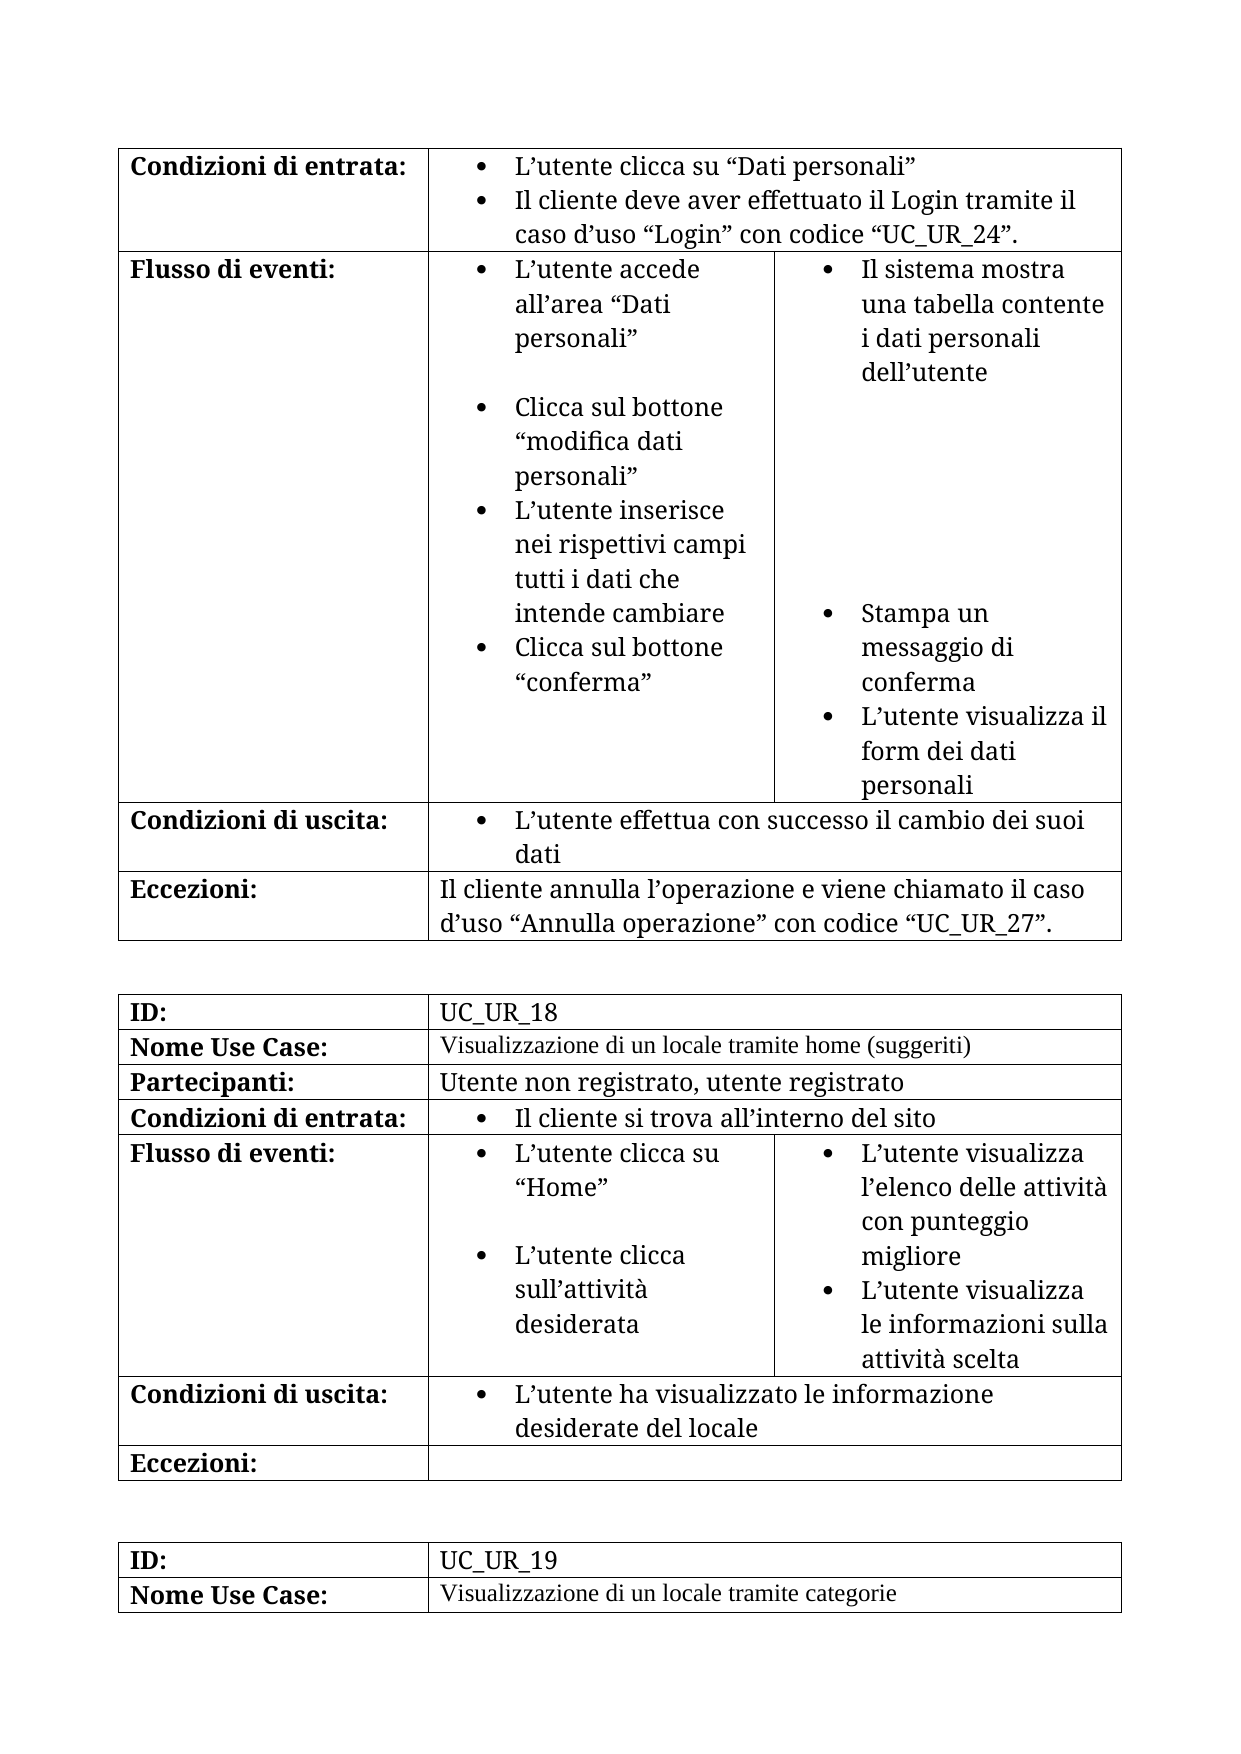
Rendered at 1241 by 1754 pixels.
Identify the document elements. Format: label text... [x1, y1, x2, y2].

table_cell Eccezioni: [119, 1446, 428, 1480]
table_cell L’utente ha visualizzato le informazione desiderate del locale [429, 1377, 1121, 1445]
table_cell Il sistema mostra una tabella contente i dati personali dell’utente Stampa un messaggio di conferma L’utente visualizza il form dei dati personali [775, 252, 1121, 802]
table_header UC_UR_19 [429, 1543, 1121, 1577]
table_cell Il cliente annulla l’operazione e viene chiamato il caso d’uso “Annulla operazione” con codice “UC_UR_27”. [429, 872, 1121, 940]
table_cell L’utente accede all’area “Dati personali” Clicca sul bottone “modifica dati personali” L’utente inserisce nei rispettivi campi tutti i dati che intende cambiare Clicca sul bottone “conferma” [429, 252, 774, 802]
table_cell L’utente visualizza l’elenco delle attività con punteggio migliore L’utente visualizza le informazioni sulla attività scelta [775, 1135, 1121, 1376]
table_cell Condizioni di entrata: [119, 149, 428, 251]
table_cell Eccezioni: [119, 872, 428, 940]
table_cell Utente non registrato, utente registrato [429, 1065, 1121, 1099]
table_cell Nome Use Case: [119, 1578, 428, 1612]
table_header ID: [119, 1543, 428, 1577]
table_cell Flusso di eventi: [119, 1135, 428, 1376]
table_cell Flusso di eventi: [119, 252, 428, 802]
table_cell L’utente effettua con successo il cambio dei suoi dati [429, 803, 1121, 871]
table_cell Visualizzazione di un locale tramite categorie [429, 1578, 1121, 1612]
table_header ID: [119, 995, 428, 1029]
table_cell L’utente clicca su “Dati personali” Il cliente deve aver effettuato il Login tramite il caso d’uso “Login” con codice “UC_UR_24”. [429, 149, 1121, 251]
table_cell Condizioni di uscita: [119, 803, 428, 871]
table_cell [429, 1446, 1121, 1480]
table_cell Il cliente si trova all’interno del sito [429, 1100, 1121, 1134]
table_cell Condizioni di uscita: [119, 1377, 428, 1445]
table_cell Visualizzazione di un locale tramite home (suggeriti) [429, 1030, 1121, 1064]
table_cell Partecipanti: [119, 1065, 428, 1099]
table_header UC_UR_18 [429, 995, 1121, 1029]
table_cell Condizioni di entrata: [119, 1100, 428, 1134]
table_cell L’utente clicca su “Home” L’utente clicca sull’attività desiderata [429, 1135, 774, 1376]
table_cell Nome Use Case: [119, 1030, 428, 1064]
